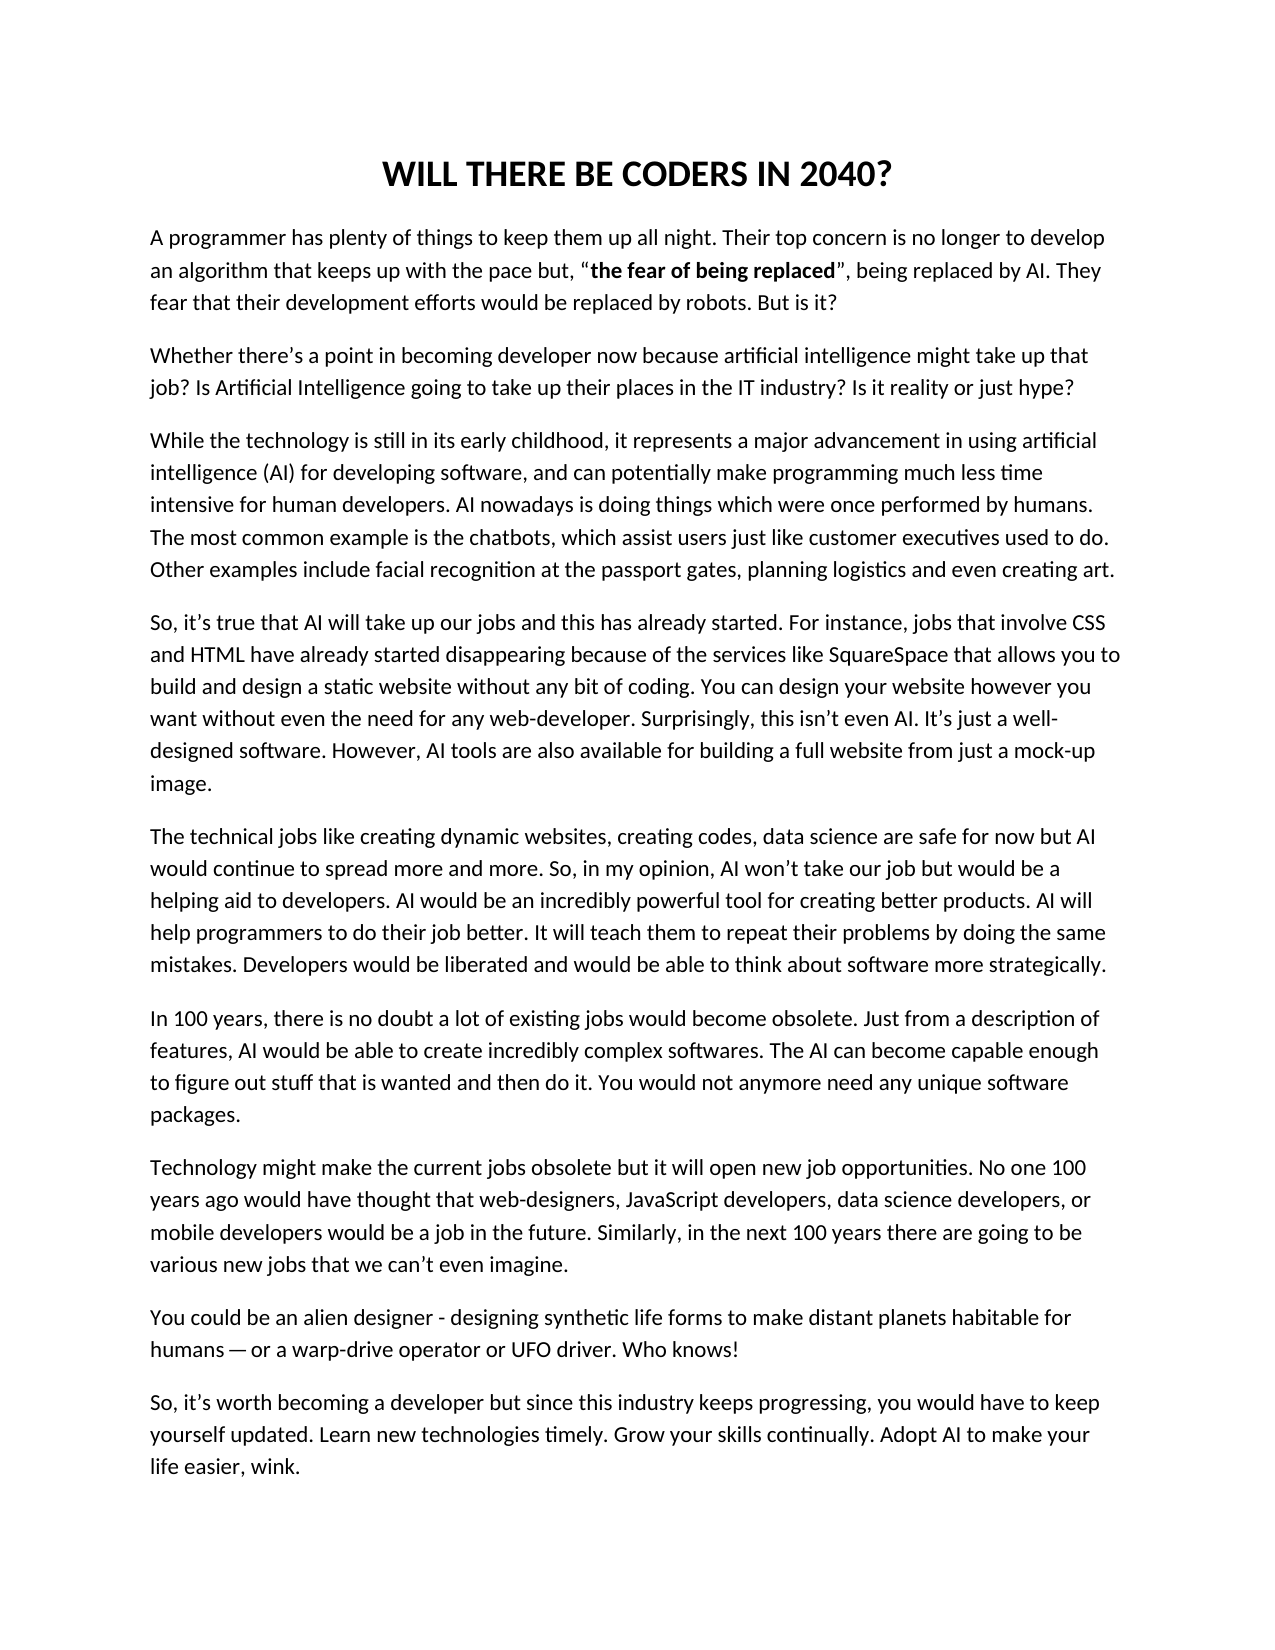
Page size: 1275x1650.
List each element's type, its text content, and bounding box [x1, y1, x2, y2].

text In 100 years, there is no doubt a lot of existing jobs would become obsolete. Just from a description of features, AI would be able to create incredibly complex softwares. The AI can become capable enough to figure out stuff that is wanted and then do it. You would not anymore need any unique software packages. [150, 1004, 1125, 1128]
text So, it’s worth becoming a developer but since this industry keeps progressing, you would have to keep yourself updated. Learn new technologies timely. Grow your skills continually. Adopt AI to make your life easier, wink. [150, 1388, 1125, 1480]
text So, it’s true that AI will take up our jobs and this has already started. For instance, jobs that involve CSS and HTML have already started disappearing because of the services like SquareSpace that allows you to build and design a static website without any bit of coding. You can design your website however you want without even the need for any web-developer. Surprisingly, this isn’t even AI. It’s just a well-designed software. However, AI tools are also available for building a full website from just a mock-up image. [150, 608, 1125, 797]
text Technology might make the current jobs obsolete but it will open new job opportunities. No one 100 years ago would have thought that web-designers, JavaScript developers, data science developers, or mobile developers would be a job in the future. Similarly, in the next 100 years there are going to be various new jobs that we can’t even imagine. [150, 1153, 1125, 1278]
text The technical jobs like creating dynamic websites, creating codes, data science are safe for now but AI would continue to spread more and more. So, in my opinion, AI won’t take our job but would be a helping aid to developers. AI would be an incredibly powerful tool for creating better products. AI will help programmers to do their job better. It will teach them to repeat their problems by doing the same mistakes. Developers would be liberated and would be able to think about software more strategically. [150, 822, 1125, 979]
text While the technology is still in its early childhood, it represents a major advancement in using artificial intelligence (AI) for developing software, and can potentially make programming much less time intensive for human developers. AI nowadays is doing things which were once performed by humans. The most common example is the chatbots, which assist users just like customer executives used to do. Other examples include facial recognition at the passport gates, planning logistics and even creating art. [150, 426, 1125, 583]
text WILL THERE BE CODERS IN 2040? [150, 150, 1125, 196]
text You could be an alien designer - designing synthetic life forms to make distant planets habitable for humans — or a warp-drive operator or UFO driver. Who knows! [150, 1303, 1125, 1363]
text Whether there’s a point in becoming developer now because artificial intelligence might take up that job? Is Artificial Intelligence going to take up their places in the IT industry? Is it reality or just hype? [150, 341, 1125, 401]
text A programmer has plenty of things to keep them up all night. Their top concern is no longer to develop an algorithm that keeps up with the pace but, “the fear of being replaced”, being replaced by AI. They fear that their development efforts would be replaced by robots. But is it? [150, 223, 1125, 316]
